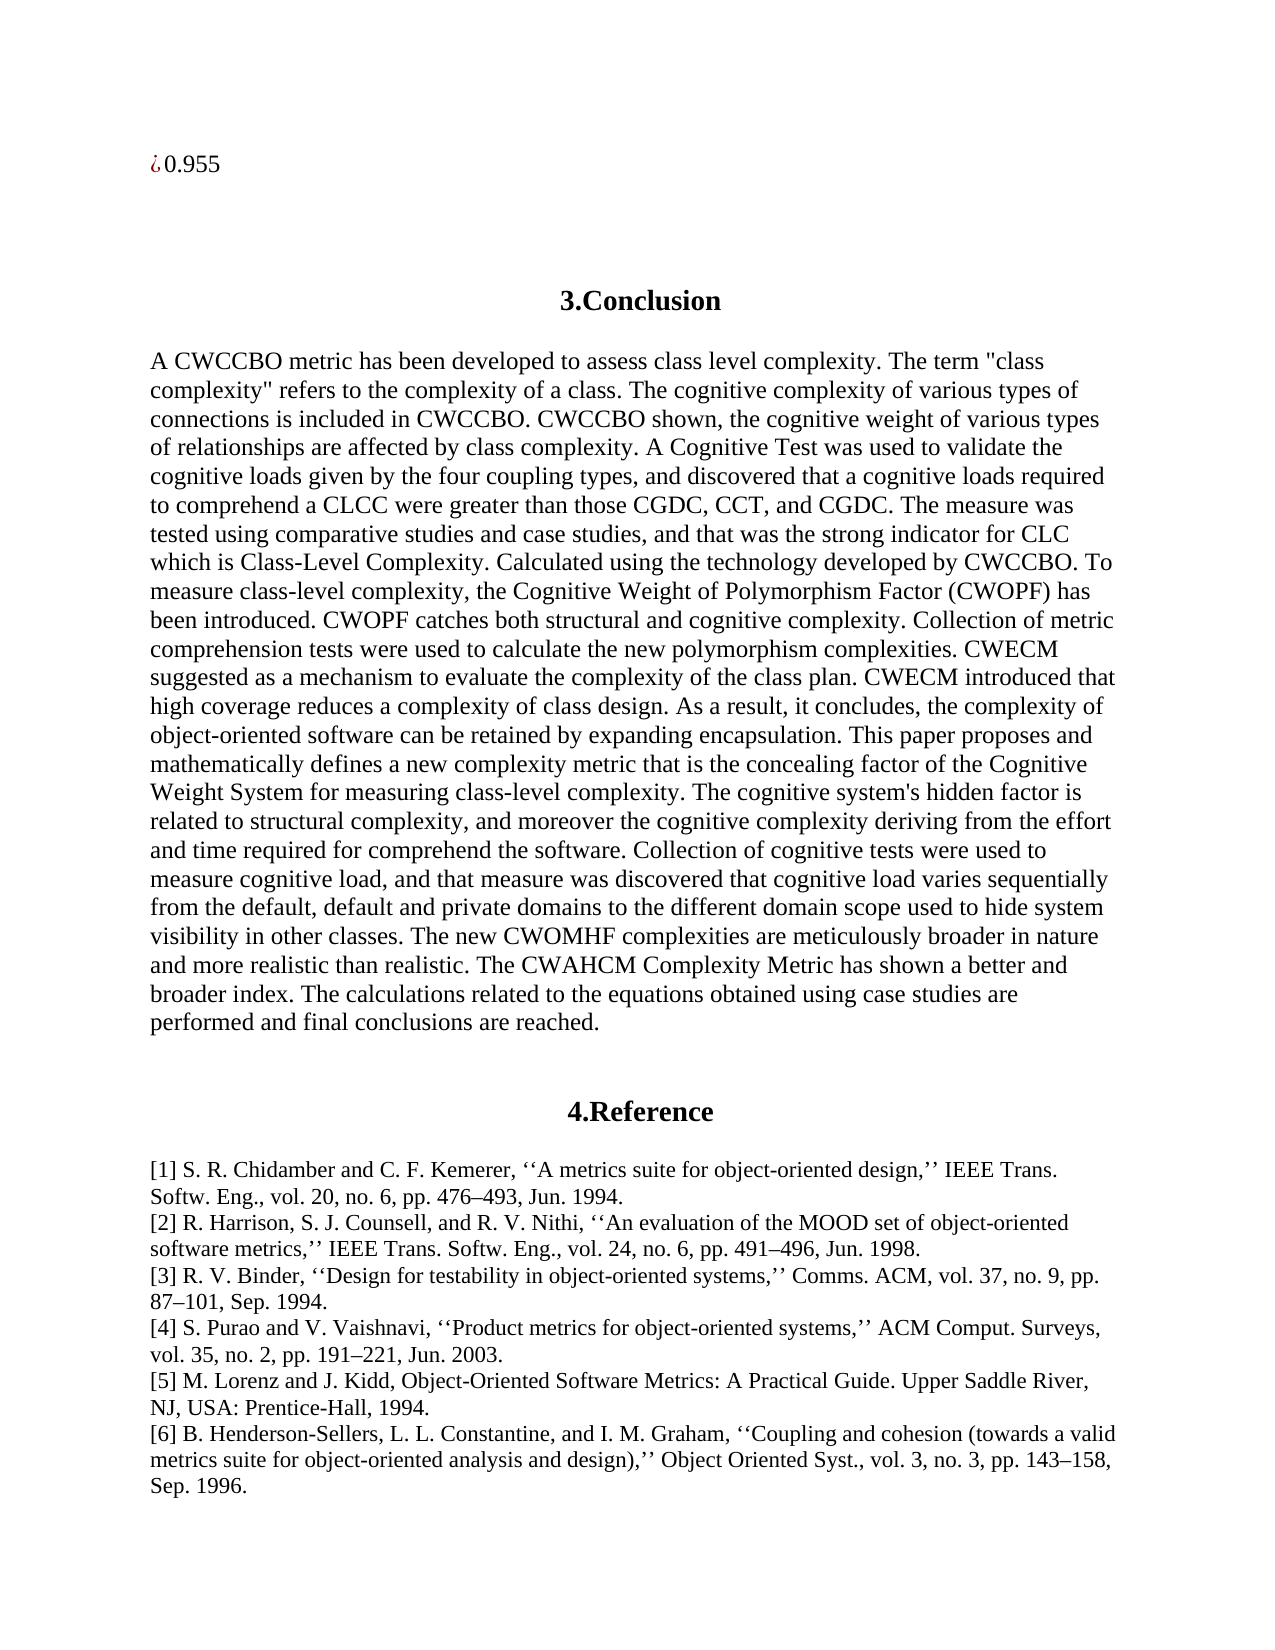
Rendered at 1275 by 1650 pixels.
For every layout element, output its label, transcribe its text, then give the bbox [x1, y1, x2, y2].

text [4] S. Purao and V. Vaishnavi, ‘‘Product metrics for object-oriented systems,’’ ACM Comput. Surveys, vol. 35, no. 2, pp. 191–221, Jun. 2003. [150, 1314, 1125, 1367]
text [6] B. Henderson-Sellers, L. L. Constantine, and I. M. Graham, ‘‘Coupling and cohesion (towards a valid metrics suite for object-oriented analysis and design),’’ Object Oriented Syst., vol. 3, no. 3, pp. 143–158, Sep. 1996. [150, 1420, 1125, 1499]
text [1] S. R. Chidamber and C. F. Kemerer, ‘‘A metrics suite for object-oriented design,’’ IEEE Trans. Softw. Eng., vol. 20, no. 6, pp. 476–493, Jun. 1994. [150, 1156, 1125, 1209]
text [5] M. Lorenz and J. Kidd, Object-Oriented Software Metrics: A Practical Guide. Upper Saddle River, NJ, USA: Prentice-Hall, 1994. [150, 1367, 1125, 1420]
text [3] R. V. Binder, ‘‘Design for testability in object-oriented systems,’’ Comms. ACM, vol. 37, no. 9, pp. 87–101, Sep. 1994. [150, 1262, 1125, 1314]
subtitle 3.Conclusion [156, 283, 1125, 317]
text [2] R. Harrison, S. J. Counsell, and R. V. Nithi, ‘‘An evaluation of the MOOD set of object-oriented software metrics,’’ IEEE Trans. Softw. Eng., vol. 24, no. 6, pp. 491–496, Jun. 1998. [150, 1209, 1125, 1262]
subtitle 4.Reference [156, 1094, 1125, 1128]
text A CWCCBO metric has been developed to assess class level complexity. The term "class complexity" refers to the complexity of a class. The cognitive complexity of various types of connections is included in CWCCBO. CWCCBO shown, the cognitive weight of various types of relationships are affected by class complexity. A Cognitive Test was used to validate the cognitive loads given by the four coupling types, and discovered that a cognitive loads required to comprehend a CLCC were greater than those CGDC, CCT, and CGDC. The measure was tested using comparative studies and case studies, and that was the strong indicator for CLC which is Class-Level Complexity. Calculated using the technology developed by CWCCBO. To measure class-level complexity, the Cognitive Weight of Polymorphism Factor (CWOPF) has been introduced. CWOPF catches both structural and cognitive complexity. Collection of metric comprehension tests were used to calculate the new polymorphism complexities. CWECM suggested as a mechanism to evaluate the complexity of the class plan. CWECM introduced that high coverage reduces a complexity of class design. As a result, it concludes, the complexity of object-oriented software can be retained by expanding encapsulation. This paper proposes and mathematically defines a new complexity metric that is the concealing factor of the Cognitive Weight System for measuring class-level complexity. The cognitive system's hidden factor is related to structural complexity, and moreover the cognitive complexity deriving from the effort and time required for comprehend the software. Collection of cognitive tests were used to measure cognitive load, and that measure was discovered that cognitive load varies sequentially from the default, default and private domains to the different domain scope used to hide system visibility in other classes. The new CWOMHF complexities are meticulously broader in nature and more realistic than realistic. The CWAHCM Complexity Metric has shown a better and broader index. The calculations related to the equations obtained using case studies are performed and final conclusions are reached. [150, 346, 1125, 1036]
